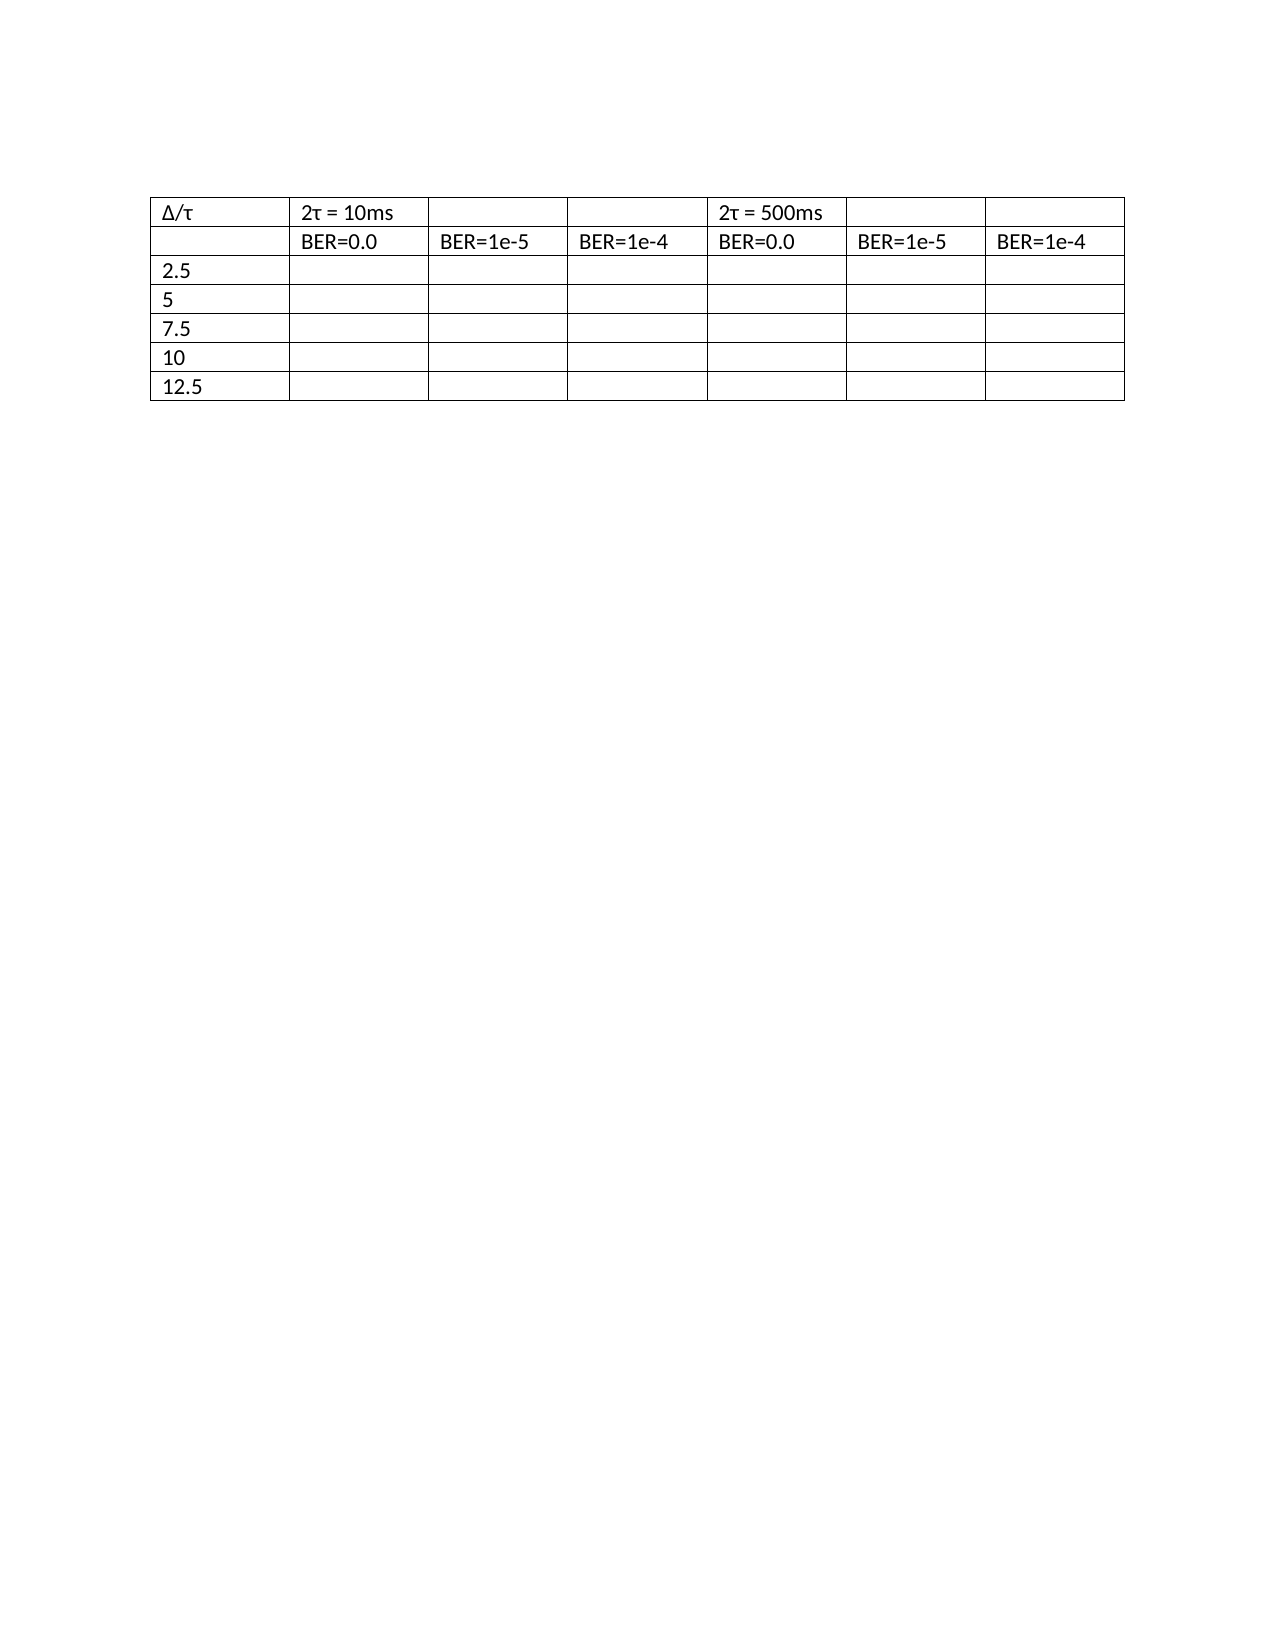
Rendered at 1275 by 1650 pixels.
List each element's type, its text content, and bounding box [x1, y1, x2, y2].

table_header 2τ = 500ms [708, 198, 846, 226]
table_cell 7.5 [151, 314, 289, 342]
table_header [986, 198, 1124, 226]
table_header [429, 198, 567, 226]
table_cell [290, 314, 428, 342]
table_cell [708, 285, 846, 313]
table_cell [290, 256, 428, 284]
table_header 2τ = 10ms [290, 198, 428, 226]
table_cell BER=1e-5 [847, 227, 985, 255]
table_cell [708, 256, 846, 284]
table_cell [429, 256, 567, 284]
table_cell [429, 285, 567, 313]
table_cell BER=0.0 [708, 227, 846, 255]
table_cell [568, 256, 707, 284]
table_cell BER=0.0 [290, 227, 428, 255]
table_cell BER=1e-4 [986, 227, 1124, 255]
table_cell 12.5 [151, 372, 289, 400]
table_cell [847, 285, 985, 313]
table_cell [708, 314, 846, 342]
table_cell 2.5 [151, 256, 289, 284]
table_cell [290, 372, 428, 400]
table_cell [429, 372, 567, 400]
table_cell [568, 343, 707, 371]
table_cell [429, 343, 567, 371]
table_cell [986, 256, 1124, 284]
table_cell [847, 256, 985, 284]
table_cell [429, 314, 567, 342]
table_header [847, 198, 985, 226]
table_cell [708, 343, 846, 371]
table_cell [847, 314, 985, 342]
table_header Δ/τ [151, 198, 289, 226]
table_cell [986, 343, 1124, 371]
table_cell [568, 314, 707, 342]
table_cell [708, 372, 846, 400]
table_cell [847, 343, 985, 371]
table_cell [986, 372, 1124, 400]
table_cell [986, 314, 1124, 342]
table_cell 5 [151, 285, 289, 313]
table_cell [568, 372, 707, 400]
table_cell 10 [151, 343, 289, 371]
table_cell [151, 227, 289, 255]
table_header [568, 198, 707, 226]
table_cell [290, 343, 428, 371]
table_cell [986, 285, 1124, 313]
table_cell [568, 285, 707, 313]
table_cell [847, 372, 985, 400]
table_cell BER=1e-5 [429, 227, 567, 255]
table_cell [290, 285, 428, 313]
table_cell BER=1e-4 [568, 227, 707, 255]
